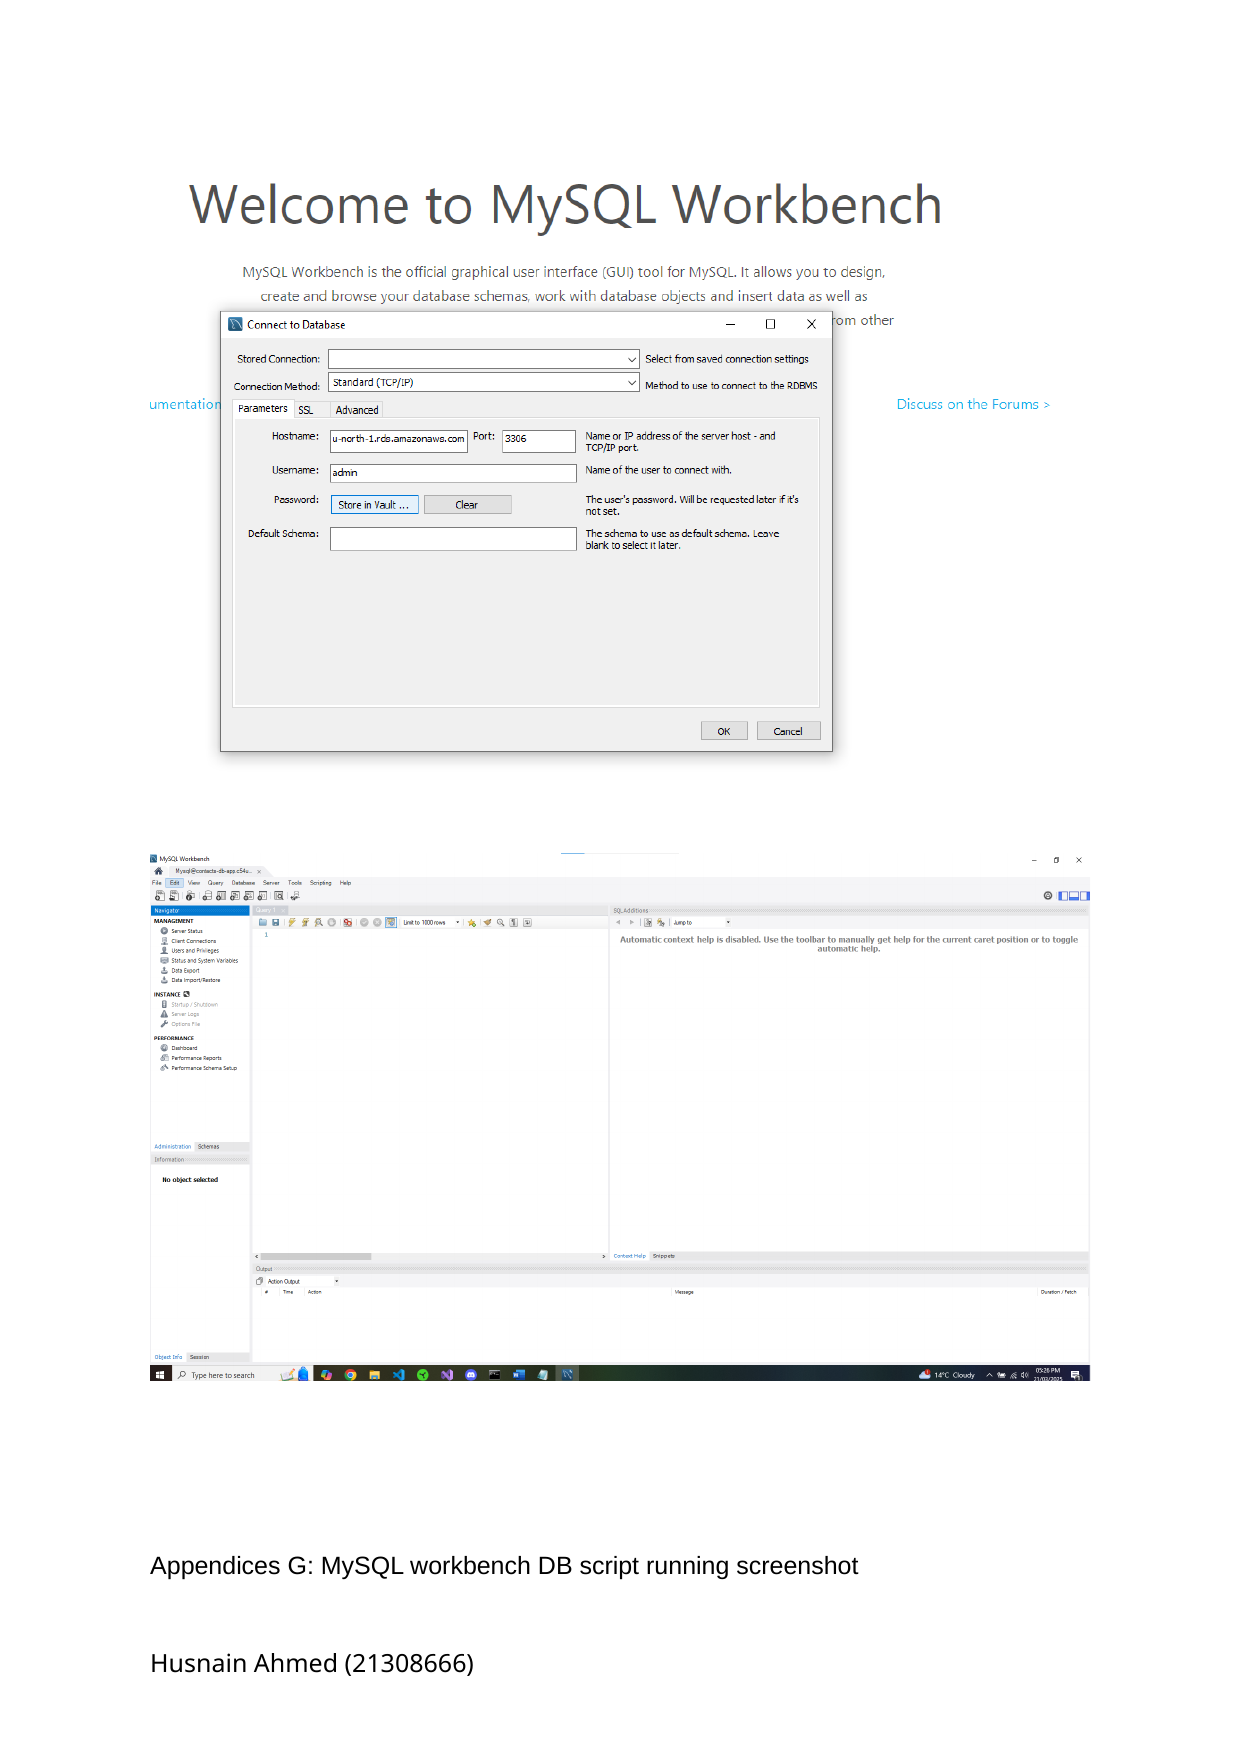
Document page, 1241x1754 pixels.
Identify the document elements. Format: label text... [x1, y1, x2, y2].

picture [150, 150, 1091, 833]
picture [150, 853, 1091, 1381]
text Appendices G: MySQL workbench DB script running screenshot [150, 1551, 1090, 1580]
